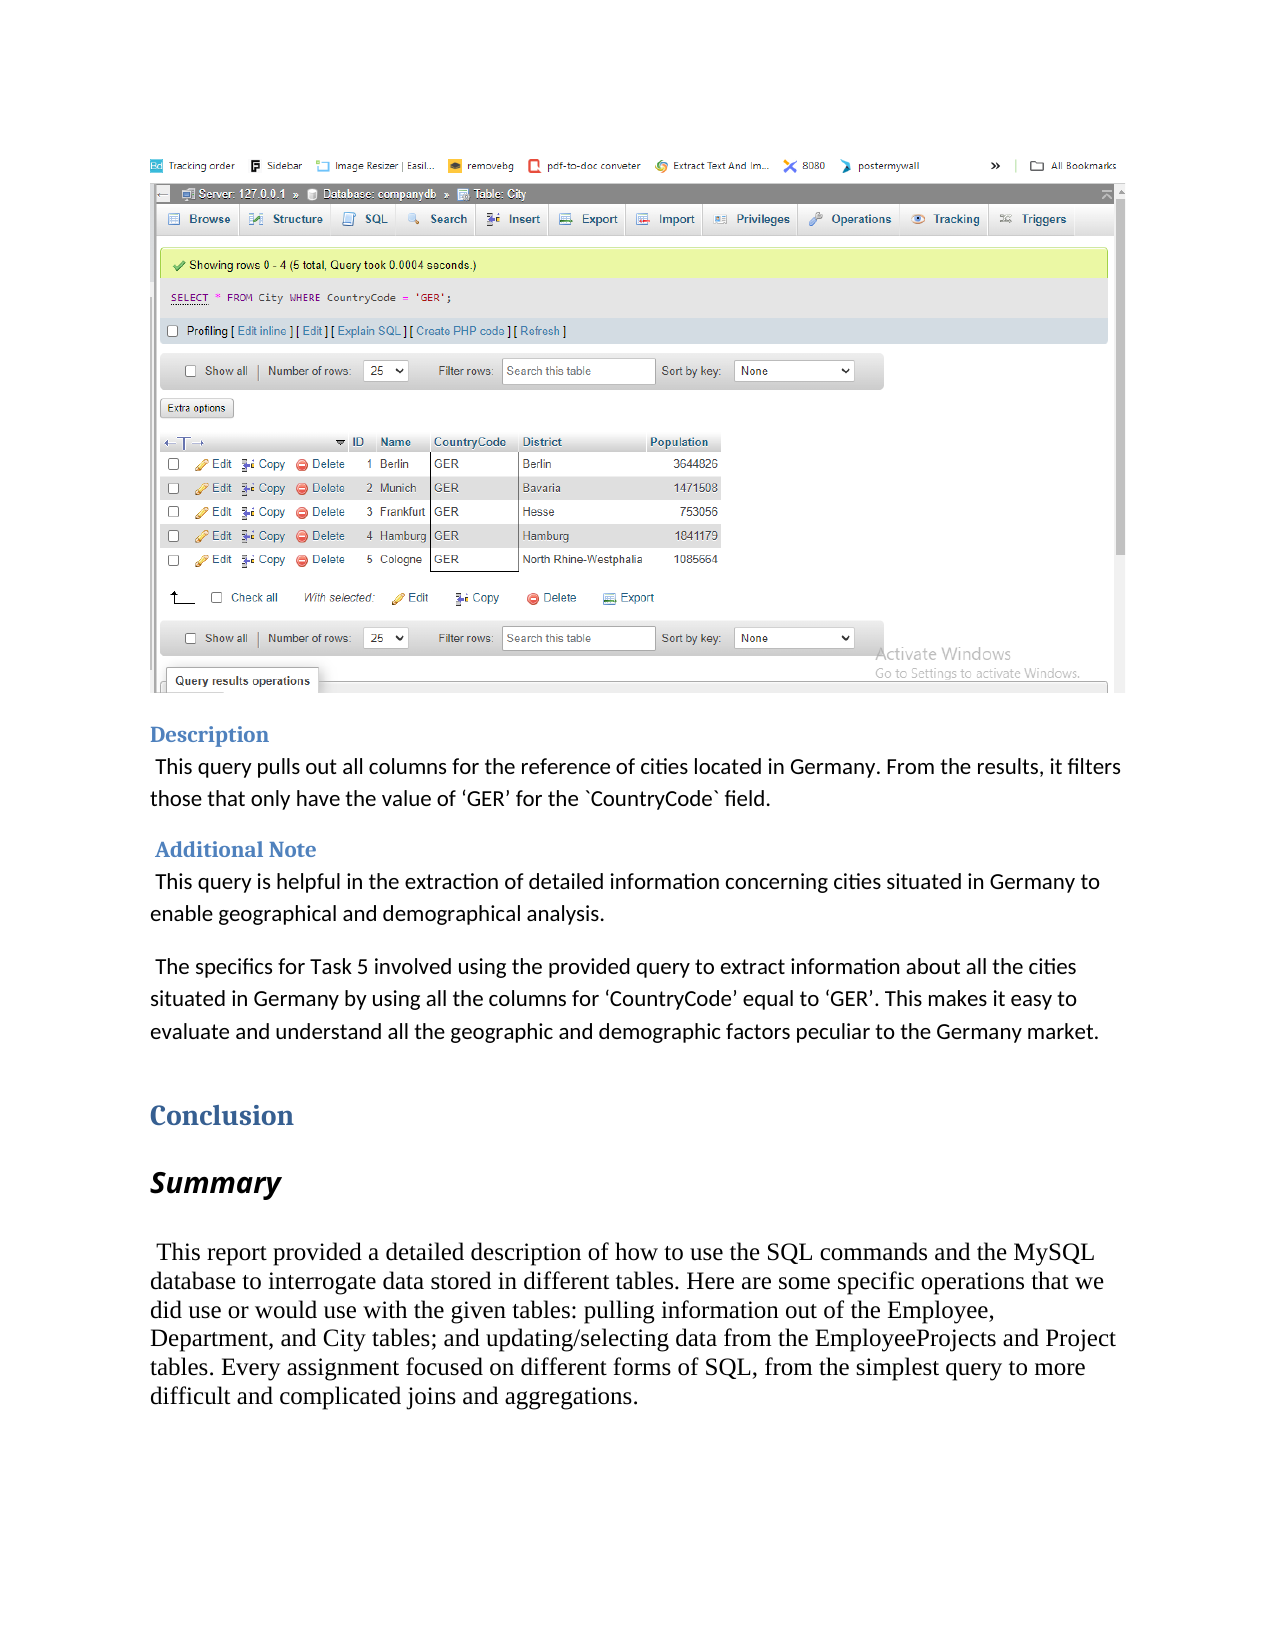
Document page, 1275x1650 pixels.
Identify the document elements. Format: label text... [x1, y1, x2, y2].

text The specifics for Task 5 involved using the provided query to extract information about all the cities situated in Germany by using all the columns for ‘CountryCode’ equal to ‘GER’. This makes it easy to evaluate and understand all the geographic and demographic factors peculiar to the Germany market. [150, 952, 1125, 1045]
subtitle Summary [150, 1162, 1125, 1202]
subtitle Conclusion [150, 1099, 1125, 1132]
picture [150, 150, 1125, 693]
text This query is helpful in the extraction of detailed information concerning cities situated in Germany to enable geographical and demographical analysis. [150, 867, 1125, 927]
text This query pulls out all columns for the reference of cities located in Germany. From the results, it filters those that only have the value of ‘GER’ for the `CountryCode` field. [150, 752, 1125, 812]
subtitle Additional Note [150, 837, 1125, 863]
text This report provided a detailed description of how to use the SQL commands and the MySQL database to interrogate data stored in different tables. Here are some specific operations that we did use or would use with the given tables: pulling information out of the Employee, Department, and City tables; and updating/selecting data from the EmployeeProjects and Project tables. Every assignment focused on different forms of SQL, from the simplest query to more difficult and complicated joins and aggregations. [150, 1237, 1125, 1438]
subtitle Description [150, 722, 1125, 748]
